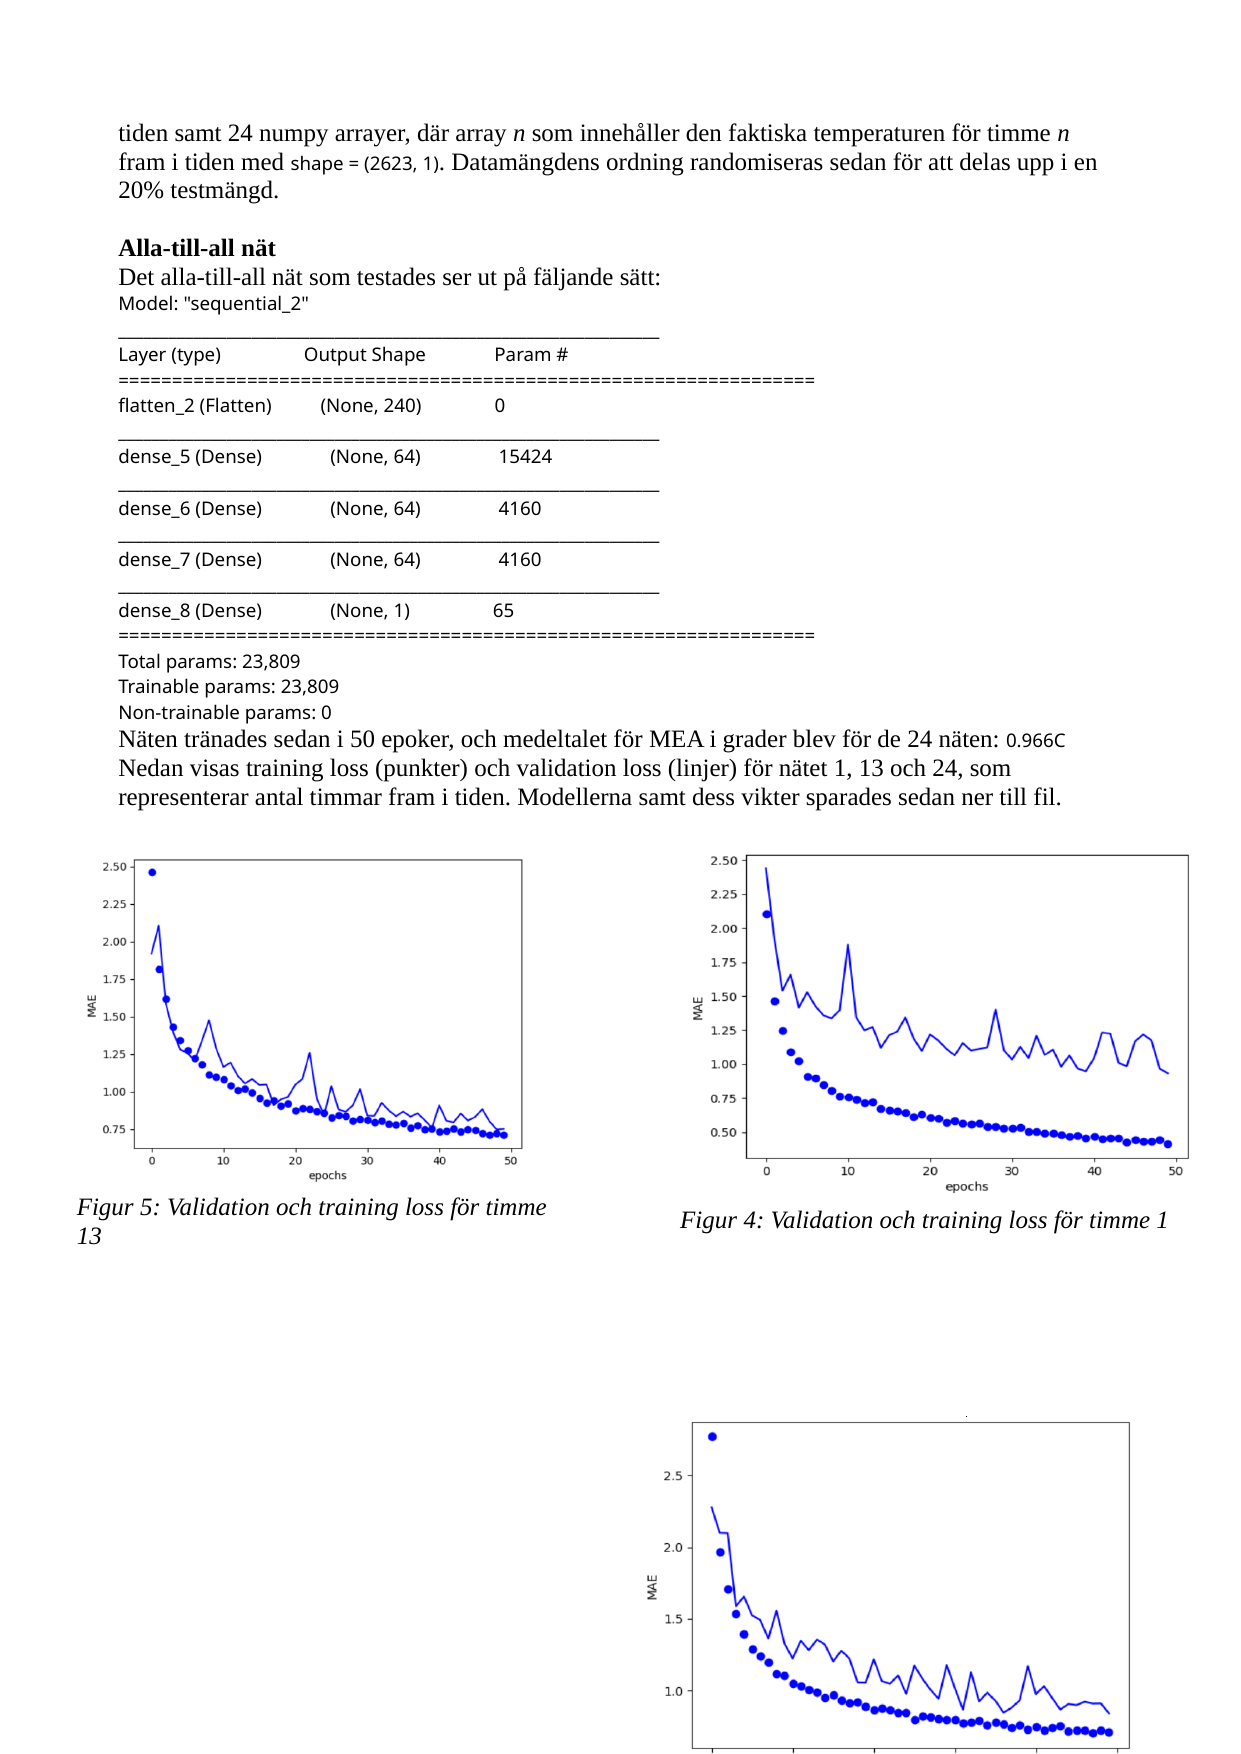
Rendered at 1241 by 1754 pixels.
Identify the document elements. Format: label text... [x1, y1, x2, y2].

text dense_6 (Dense) (None, 64) 4160 [118, 495, 1122, 520]
text Model: "sequential_2" [118, 291, 1122, 316]
text Layer (type) Output Shape Param # [118, 342, 1122, 367]
text _________________________________________________________________ [118, 469, 1122, 495]
text _________________________________________________________________ [118, 571, 1122, 597]
text dense_8 (Dense) (None, 1) 65 [118, 597, 1122, 622]
text Näten tränades sedan i 50 epoker, och medeltalet för MEA i grader blev för de 24 näten: 0.966C [118, 724, 1122, 753]
text _________________________________________________________________ [118, 418, 1122, 444]
text _________________________________________________________________ [118, 316, 1122, 342]
picture [76, 839, 555, 1187]
text flatten_2 (Flatten) (None, 240) 0 [118, 393, 1122, 418]
text ================================================================= [118, 367, 1122, 393]
text Non-trainable params: 0 [118, 699, 1122, 724]
picture [630, 1396, 1163, 1754]
text Total params: 23,809 [118, 648, 1122, 673]
text Det alla-till-all nät som testades ser ut på fäljande sätt: [118, 262, 1122, 291]
text dense_5 (Dense) (None, 64) 15424 [118, 444, 1122, 469]
picture [680, 824, 1240, 1200]
text Alla-till-all nät [118, 233, 1122, 262]
text ================================================================= [118, 622, 1122, 648]
text dense_7 (Dense) (None, 64) 4160 [118, 546, 1122, 571]
text Trainable params: 23,809 [118, 673, 1122, 699]
text Nedan visas training loss (punkter) och validation loss (linjer) för nätet 1, 13 och 24, som representerar antal timmar fram i tiden. Modellerna samt dess vikter sparades sedan ner till fil. [118, 753, 1122, 811]
text _________________________________________________________________ [118, 520, 1122, 546]
